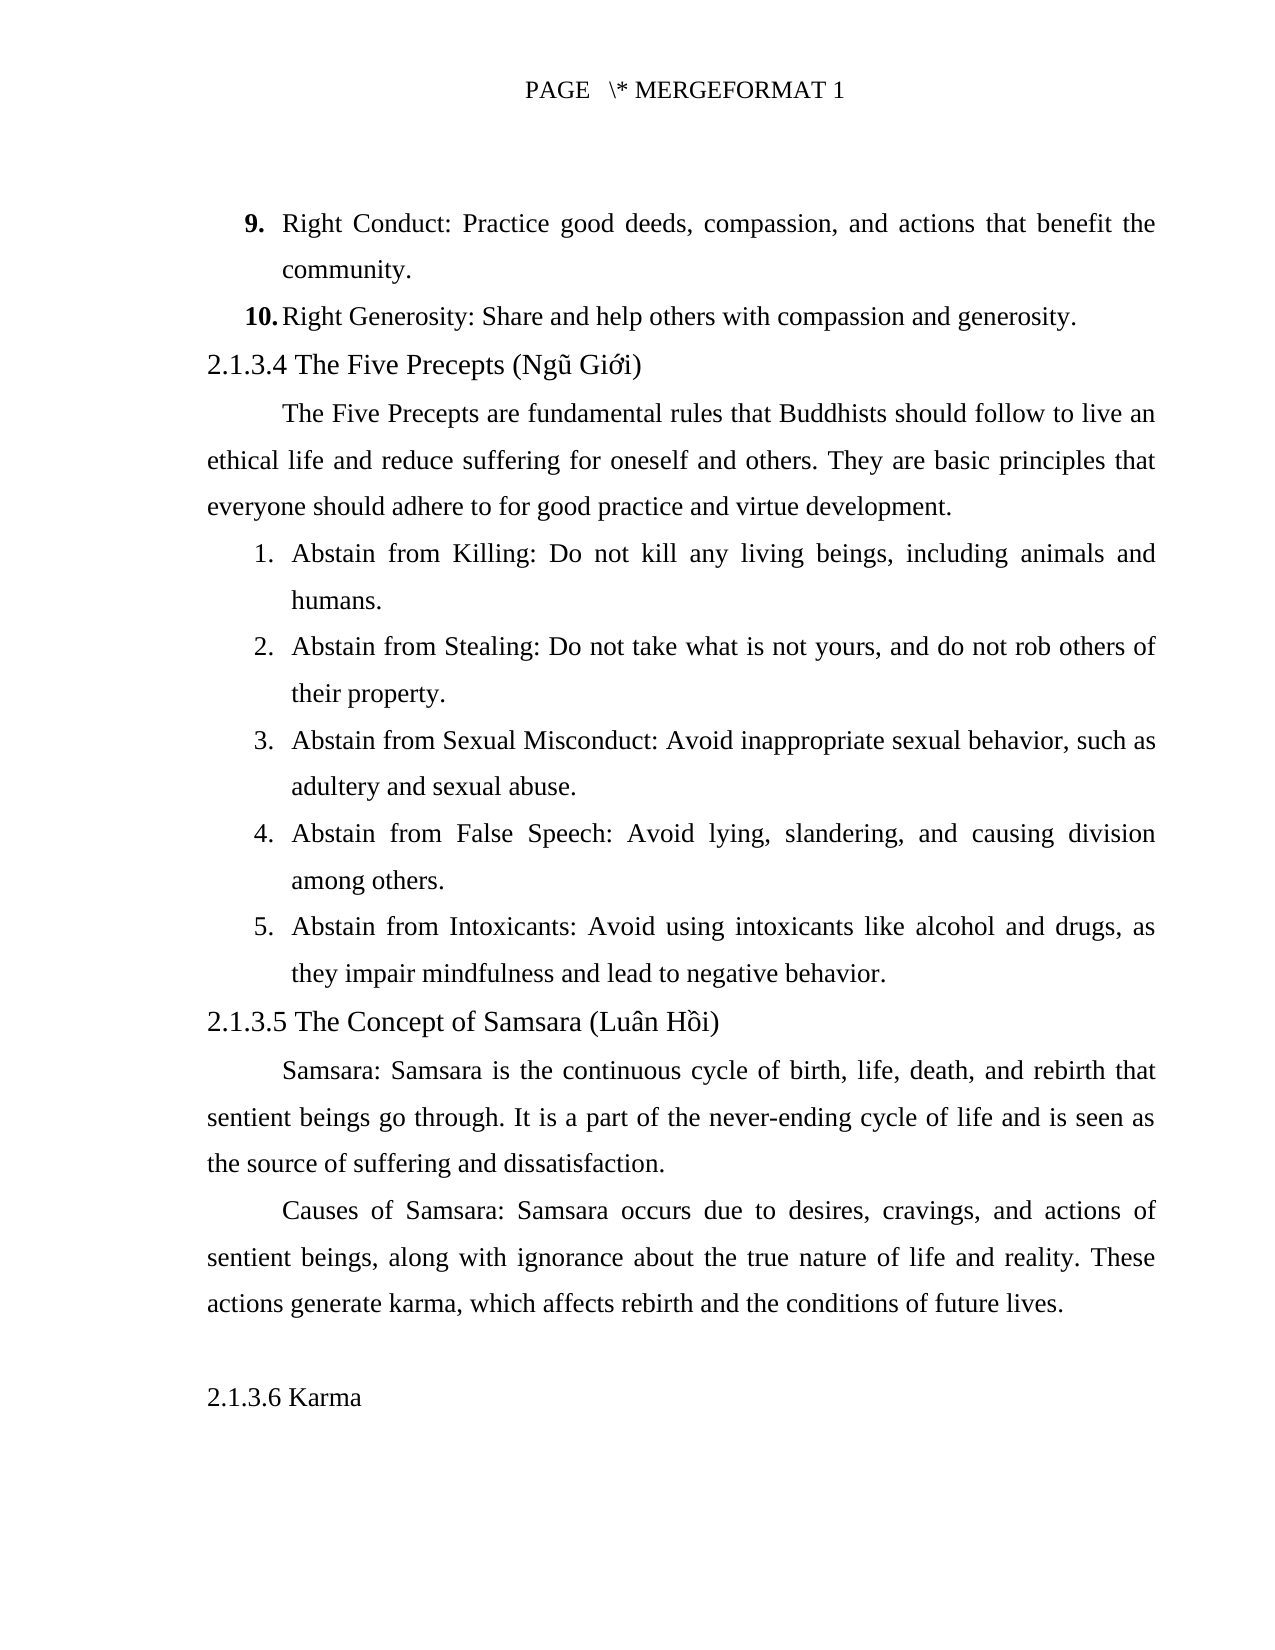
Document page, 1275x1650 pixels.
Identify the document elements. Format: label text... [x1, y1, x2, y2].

list Abstain from False Speech: Avoid lying, slandering, and causing division among others. [254, 817, 1157, 895]
list Abstain from Sexual Misconduct: Avoid inappropriate sexual behavior, such as adultery and sexual abuse. [254, 724, 1157, 802]
text 2.1.3.5 The Concept of Samsara (Luân Hồi) [207, 1004, 1157, 1037]
list Right Conduct: Practice good deeds, compassion, and actions that benefit the community. [244, 207, 1157, 284]
list Abstain from Intoxicants: Avoid using intoxicants like alcohol and drugs, as they impair mindfulness and lead to negative behavior. [254, 910, 1157, 988]
list Right Generosity: Share and help others with compassion and generosity. [244, 300, 1157, 331]
text Samsara: Samsara is the continuous cycle of birth, life, death, and rebirth that sentient beings go through. It is a part of the never-ending cycle of life and is seen as the source of suffering and dissatisfaction. [207, 1054, 1157, 1178]
list Abstain from Killing: Do not kill any living beings, including animals and humans. [254, 537, 1157, 615]
text 2.1.3.4 The Five Precepts (Ngũ Giới) [207, 347, 1157, 380]
text 2.1.3.6 Karma [207, 1381, 1157, 1412]
list Abstain from Stealing: Do not take what is not yours, and do not rob others of their property. [254, 630, 1157, 708]
text The Five Precepts are fundamental rules that Buddhists should follow to live an ethical life and reduce suffering for oneself and others. They are basic principles that everyone should adhere to for good practice and virtue development. [207, 397, 1157, 522]
text Causes of Samsara: Samsara occurs due to desires, cravings, and actions of sentient beings, along with ignorance about the true nature of life and reality. These actions generate karma, which affects rebirth and the conditions of future lives. [207, 1194, 1157, 1318]
